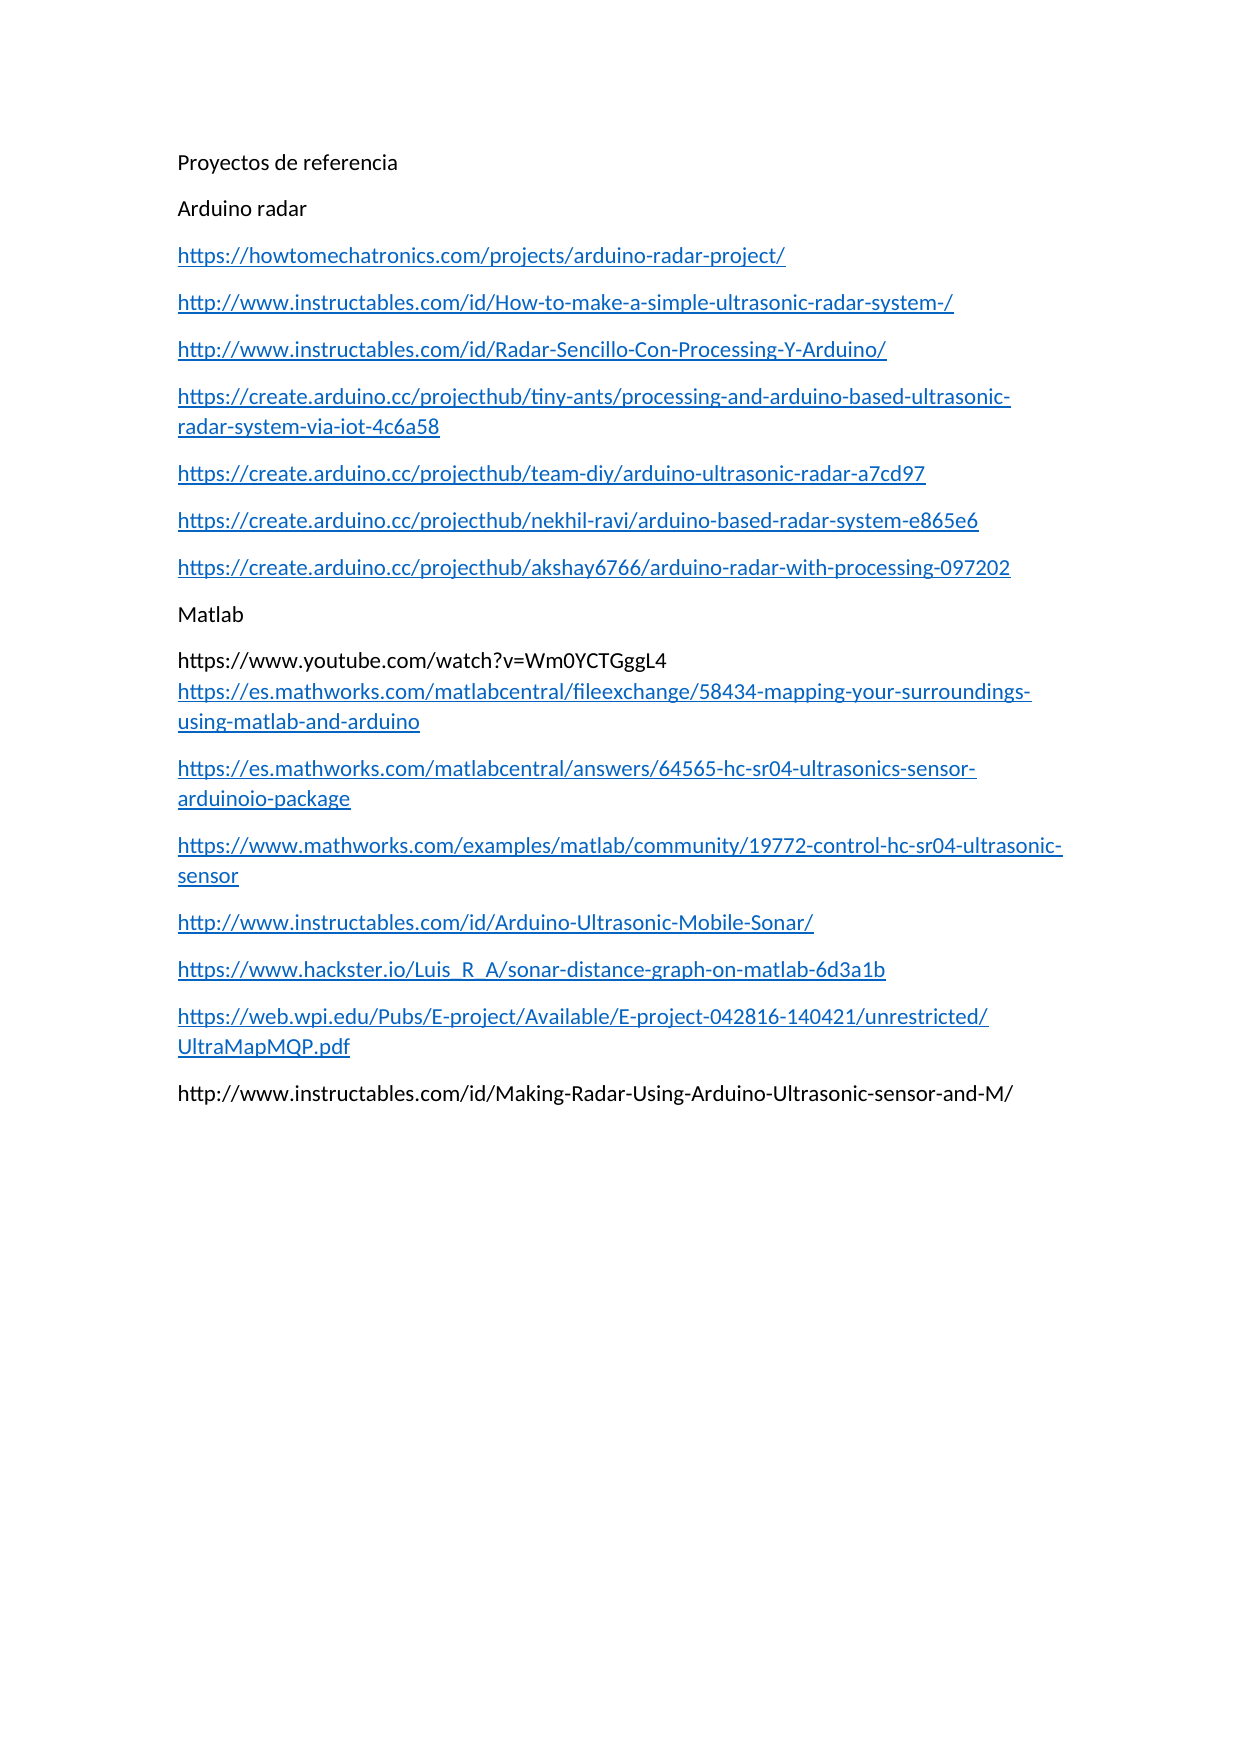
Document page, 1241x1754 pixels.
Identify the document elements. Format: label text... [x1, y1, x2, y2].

text Matlab [177, 600, 1063, 628]
text https://www.mathworks.com/examples/matlab/community/19772-control-hc-sr04-ultrasonic-sensor [177, 831, 1063, 855]
text https://es.mathworks.com/matlabcentral/answers/64565-hc-sr04-ultrasonics-sensor-arduinoio-package [177, 754, 1063, 812]
text http://www.instructables.com/id/How-to-make-a-simple-ultrasonic-radar-system-/ [177, 288, 1063, 316]
text Proyectos de referencia [177, 148, 1063, 176]
text https://web.wpi.edu/Pubs/E-project/Available/E-project-042816-140421/unrestricted/UltraMapMQP.pdf [177, 1002, 1063, 1060]
text https://create.arduino.cc/projecthub/team-diy/arduino-ultrasonic-radar-a7cd97 [177, 459, 1063, 487]
text https://www.youtube.com/watch?v=Wm0YCTGggL4 https://es.mathworks.com/matlabcentral/fileexchange/58434-mapping-your-surroundings-using-matlab-and-arduino [177, 647, 1063, 735]
text Arduino radar [177, 194, 1063, 222]
text https://howtomechatronics.com/projects/arduino-radar-project/ [177, 241, 1063, 269]
text https://create.arduino.cc/projecthub/tiny-ants/processing-and-arduino-based-ultrasonic-radar-system-via-iot-4c6a58 [177, 382, 1063, 440]
text http://www.instructables.com/id/Radar-Sencillo-Con-Processing-Y-Arduino/ [177, 335, 1063, 363]
text https://create.arduino.cc/projecthub/nekhil-ravi/arduino-based-radar-system-e865e6 [177, 506, 1063, 534]
text http://www.instructables.com/id/Making-Radar-Using-Arduino-Ultrasonic-sensor-and-M/ [177, 1079, 1063, 1107]
text https://create.arduino.cc/projecthub/akshay6766/arduino-radar-with-processing-097202 [177, 553, 1063, 581]
text https://www.hackster.io/Luis_R_A/sonar-distance-graph-on-matlab-6d3a1b [177, 955, 1063, 983]
text http://www.instructables.com/id/Arduino-Ultrasonic-Mobile-Sonar/ [177, 908, 1063, 936]
text https://www.mathworks.com/examples/matlab/community/19772-control-hc-sr04-ultrasonic-sensor [177, 856, 1063, 889]
